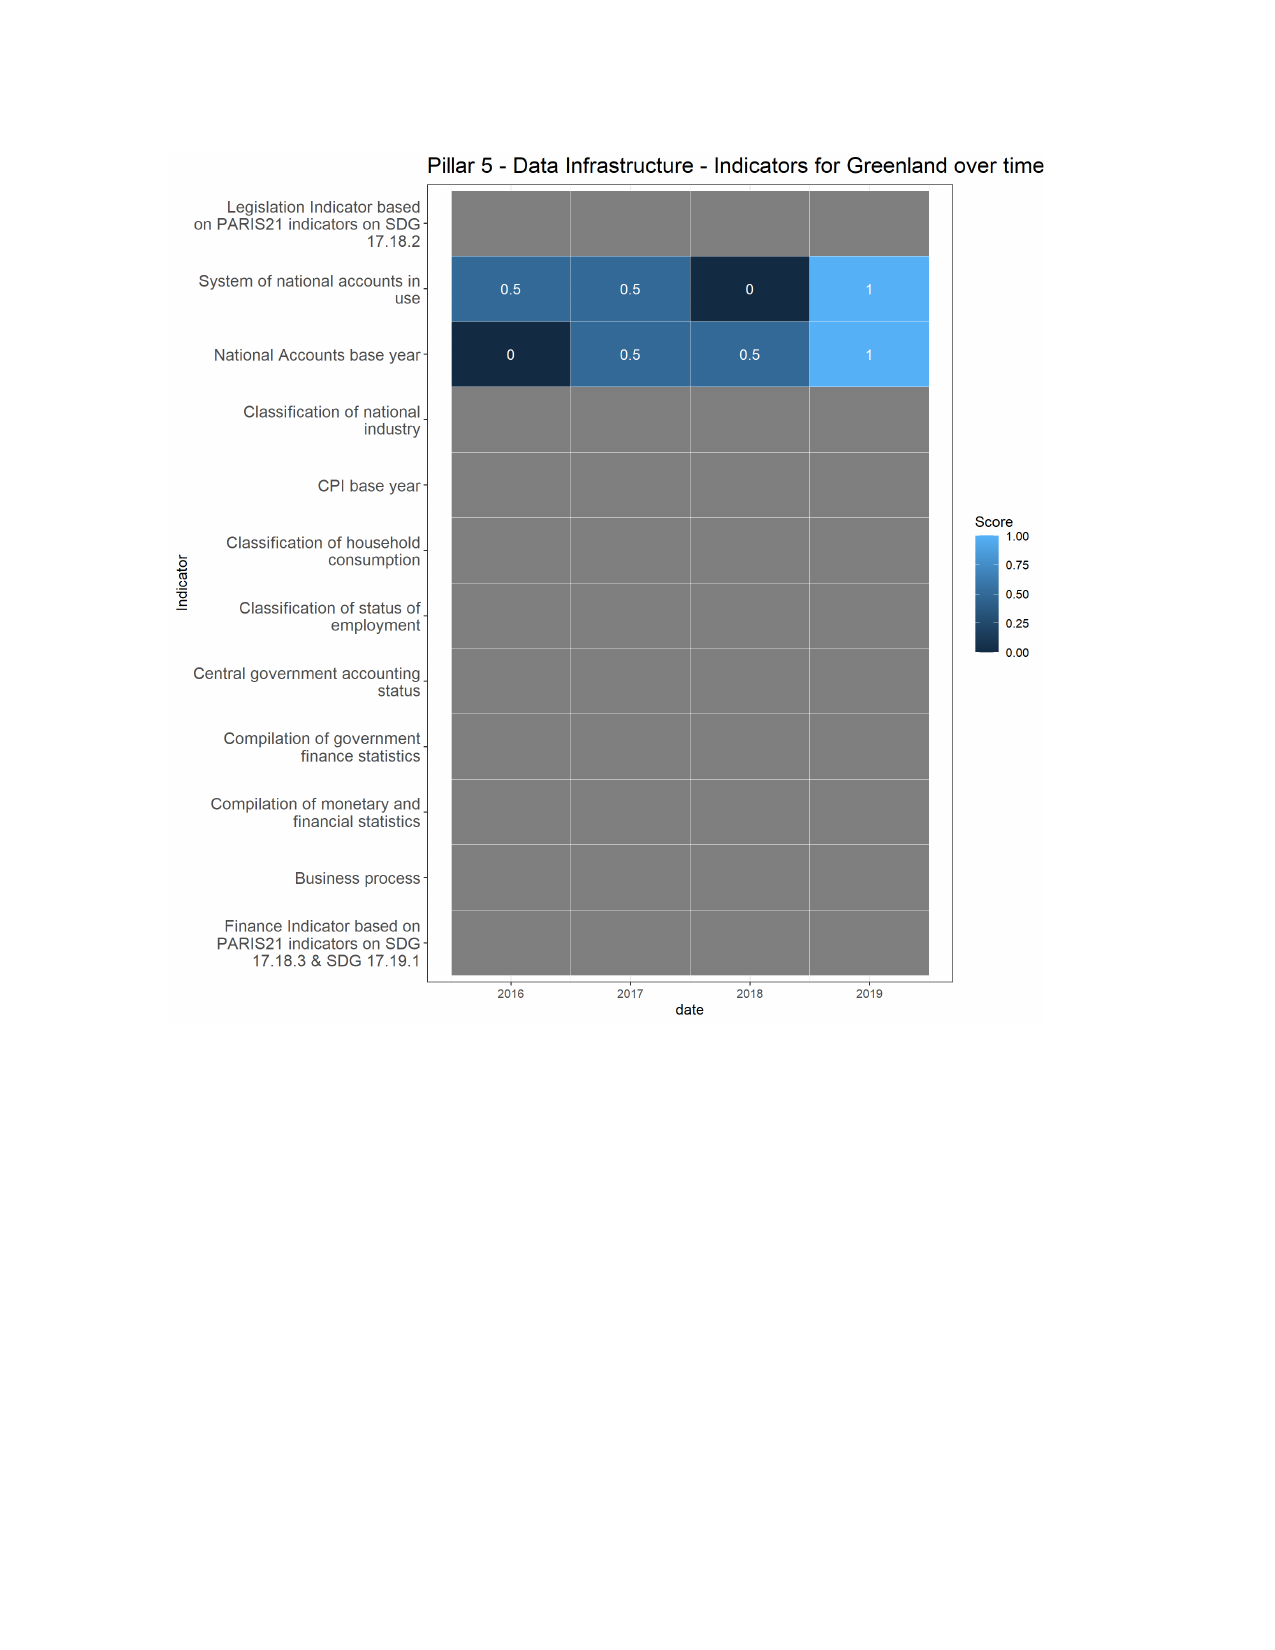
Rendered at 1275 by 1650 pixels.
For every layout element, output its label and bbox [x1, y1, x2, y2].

picture [168, 150, 1044, 1025]
